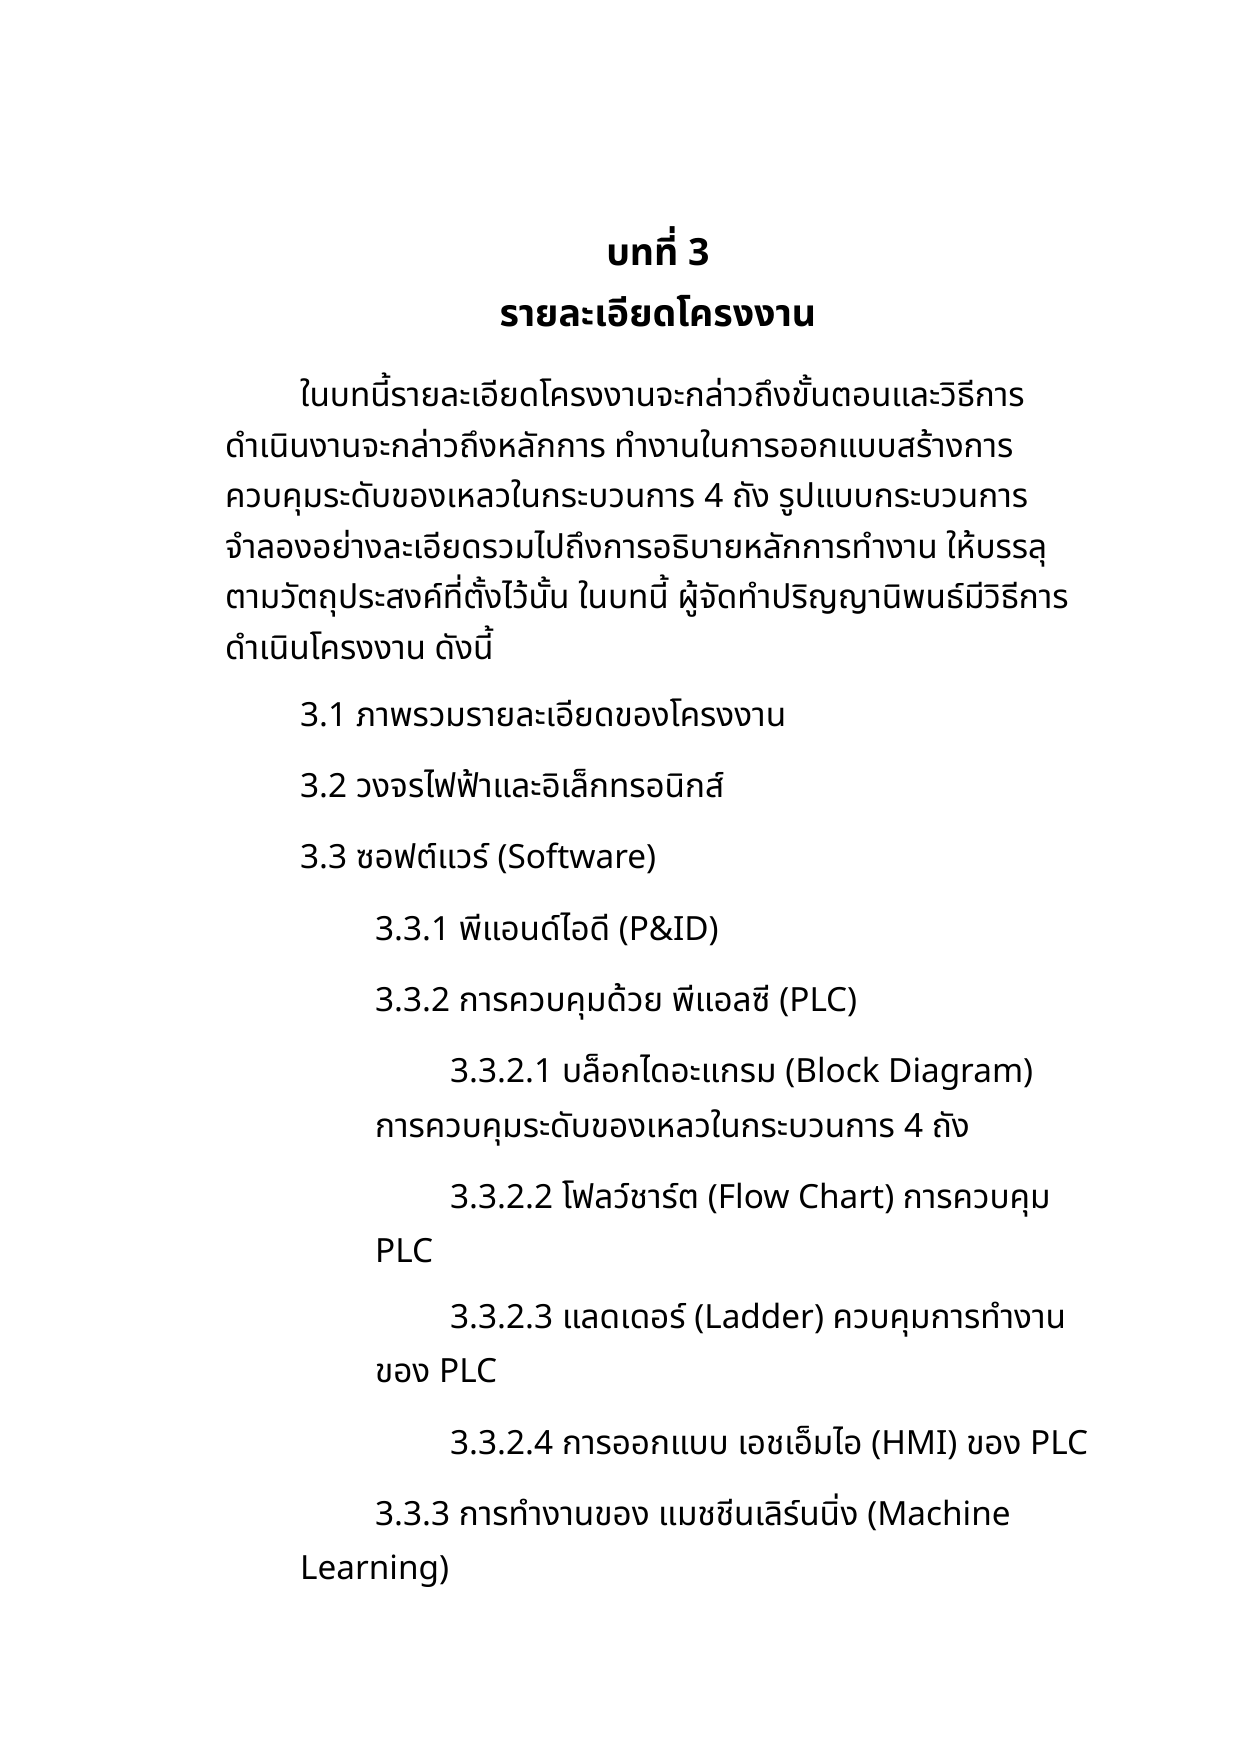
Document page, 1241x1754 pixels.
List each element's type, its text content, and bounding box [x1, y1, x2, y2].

text 3.3 ซอฟต์แวร์ (Software) [300, 833, 1090, 884]
text 3.3.2.1 บล็อกไดอะแกรม (Block Diagram) การควบคุมระดับของเหลวในกระบวนการ 4 ถัง [375, 1047, 1090, 1152]
text 3.3.2.3 แลดเดอร์ (Ladder) ควบคุมการทำงานของ PLC [375, 1293, 1090, 1398]
text 3.3.2.4 การออกแบบ เอชเอ็มไอ (HMI) ของ PLC [375, 1418, 1090, 1469]
text 3.1 ภาพรวมรายละเอียดของโครงงาน [300, 691, 1090, 741]
text 3.3.1 พีแอนด์ไอดี (P&ID) [300, 904, 1090, 955]
text บทที่ 3 [225, 225, 1090, 282]
text 3.3.2 การควบคุมด้วย พีแอลซี (PLC) [375, 976, 1090, 1026]
text ในบทนี้รายละเอียดโครงงานจะกล่าวถึงขั้นตอนและวิธีการดำเนินงานจะกล่าวถึงหลักการ ทำงานในการออกแบบสร้างการควบคุมระดับของเหลวในกระบวนการ 4 ถัง รูปแบบกระบวนการ จำลองอย่างละเอียดรวมไปถึงการอธิบายหลักการทำงาน ให้บรรลุตามวัตถุประสงค์ที่ตั้งไว้นั้น ในบทนี้ ผู้จัดทำปริญญานิพนธ์มีวิธีการดำเนินโครงงาน ดังนี้ [225, 371, 1090, 674]
text 3.3.3 การทำงานของ แมชชีนเลิร์นนิ่ง (Machine Learning) [300, 1490, 1090, 1589]
text 3.2 วงจรไฟฟ้าและอิเล็กทรอนิกส์ [300, 762, 1090, 813]
text 3.3.2.2 โฟลว์ชาร์ต (Flow Chart) การควบคุม PLC [375, 1173, 1090, 1272]
text รายละเอียดโครงงาน [225, 286, 1090, 343]
